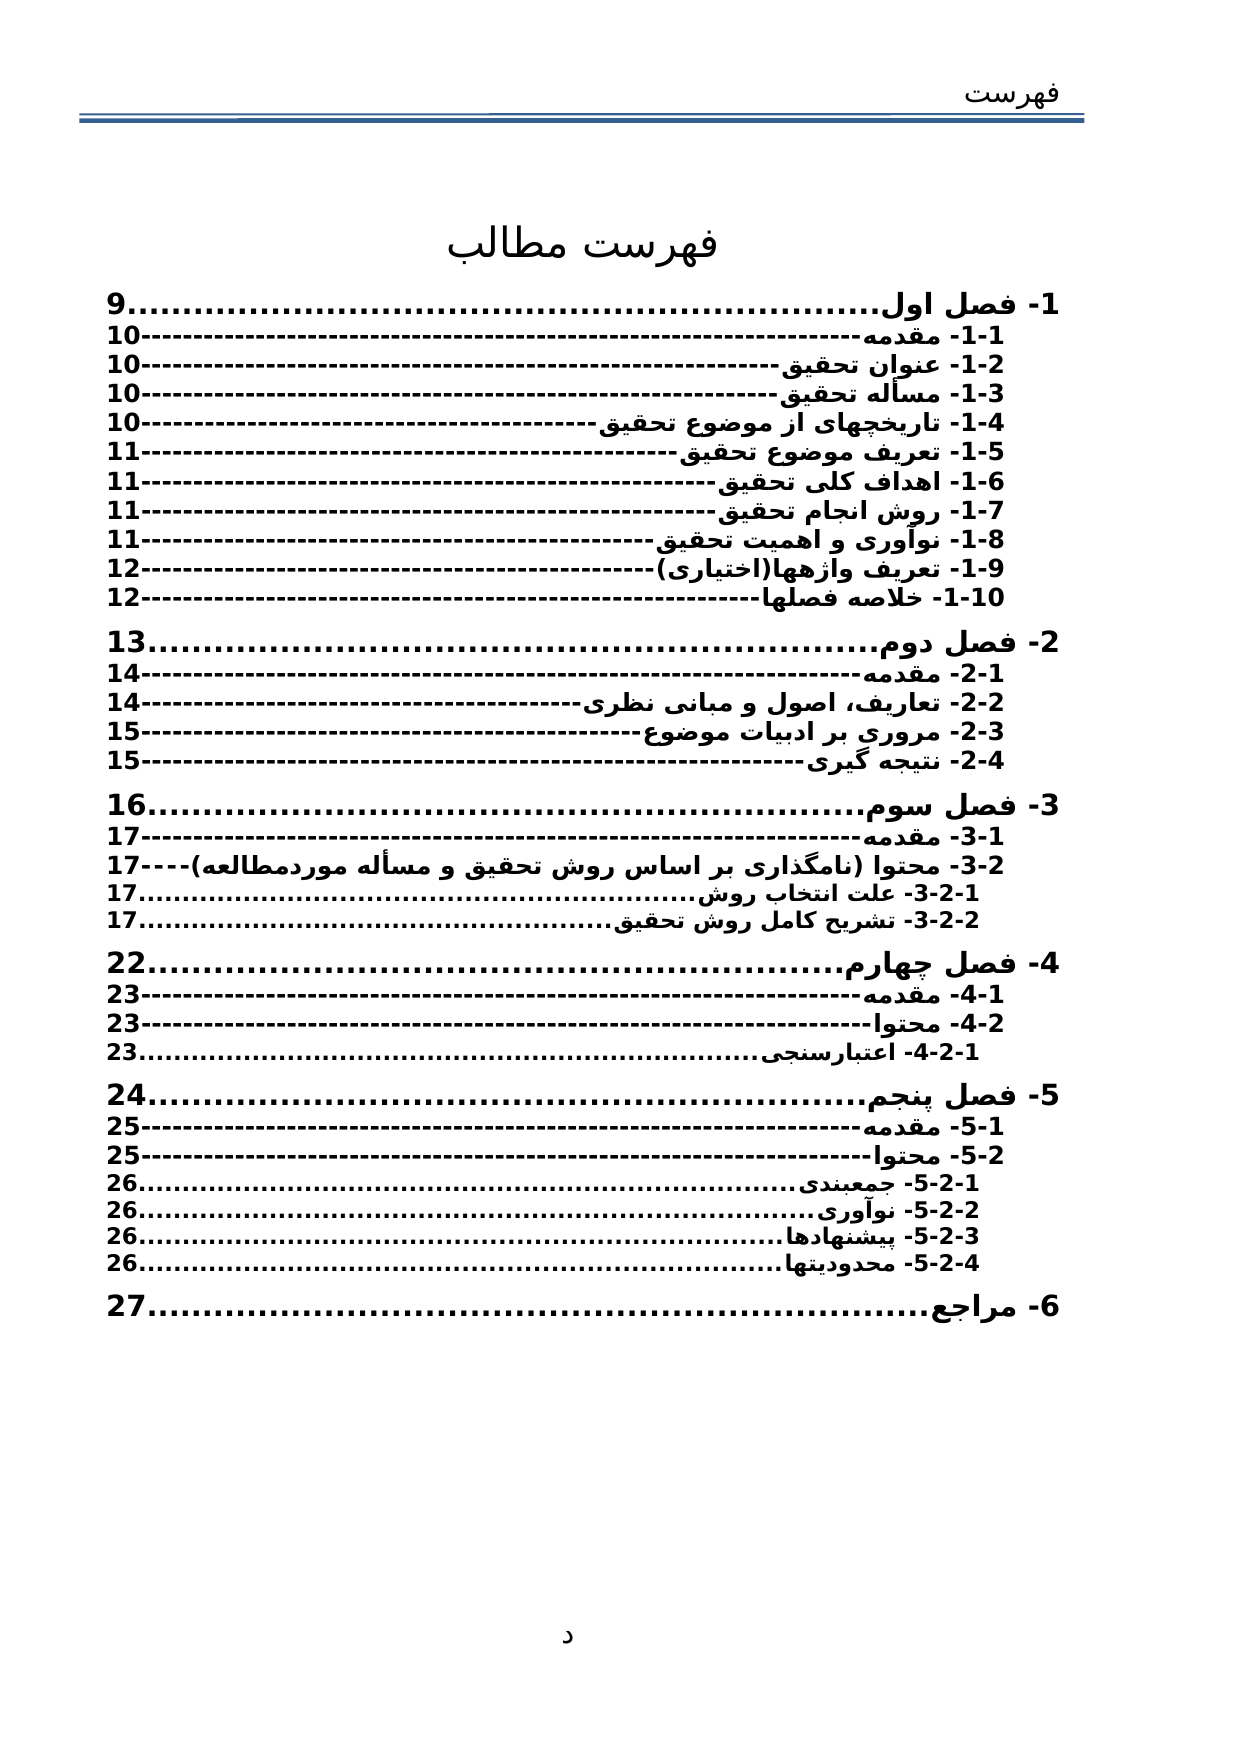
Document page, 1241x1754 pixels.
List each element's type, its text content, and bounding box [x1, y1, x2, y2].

text 4-2- محتوا 23 [105, 1009, 1035, 1039]
text 3-2-2- تشریح کامل روش تحقیق 17 [105, 907, 1010, 934]
text 5-1- مقدمه 25 [105, 1112, 1035, 1141]
text 1-2- عنوان تحقیق 10 [105, 350, 1035, 379]
text 4-1- مقدمه 23 [105, 980, 1035, 1009]
text 1-6- اهداف کلی تحقیق 11 [105, 467, 1035, 496]
text 2-2- تعاریف، اصول و مبانی نظری 14 [105, 688, 1035, 717]
text 4- فصل چهارم 22 [105, 946, 1060, 980]
text 1- فصل اول 9 [105, 287, 1060, 321]
text 1-10- خلاصه فصلها 12 [105, 583, 1035, 613]
text 1-4- تاریخچهای از موضوع تحقیق 10 [105, 408, 1035, 438]
text 3-1- مقدمه 17 [105, 822, 1035, 851]
text 2- فصل دوم 13 [105, 625, 1060, 659]
text 2-4- نتیجه گیری 15 [105, 747, 1035, 776]
text 1-7- روش انجام تحقیق 11 [105, 496, 1035, 525]
text 5-2-4- محدودیتها 26 [105, 1250, 1010, 1277]
text 1-1- مقدمه 10 [105, 321, 1035, 350]
text فهرست مطالب [105, 219, 1060, 267]
text 5-2- محتوا 25 [105, 1141, 1035, 1170]
text 6- مراجع 27 [105, 1289, 1060, 1323]
text 5-2-1- جمعبندی 26 [105, 1170, 1010, 1197]
text 1-3- مسأله تحقیق 10 [105, 379, 1035, 408]
text 3-2- محتوا (نامگذاری بر اساس روش تحقیق و مسأله موردمطالعه) 17 [105, 851, 1035, 881]
text 1-5- تعریف موضوع تحقیق 11 [105, 438, 1035, 467]
text 2-3- مروری بر ادبیات موضوع 15 [105, 717, 1035, 747]
text 4-2-1- اعتبارسنجی 23 [105, 1039, 1010, 1065]
text 1-9- تعریف واژهها(اختیاری) 12 [105, 554, 1035, 583]
text 3- فصل سوم 16 [105, 788, 1060, 822]
text 1-8- نوآوری و اهمیت تحقیق 11 [105, 525, 1035, 554]
text 5- فصل پنجم 24 [105, 1078, 1060, 1112]
text 2-1- مقدمه 14 [105, 659, 1035, 688]
text 5-2-2- نوآوری 26 [105, 1197, 1010, 1223]
text 5-2-3- پیشنهادها 26 [105, 1223, 1010, 1250]
text 3-2-1- علت انتخاب روش 17 [105, 881, 1010, 907]
